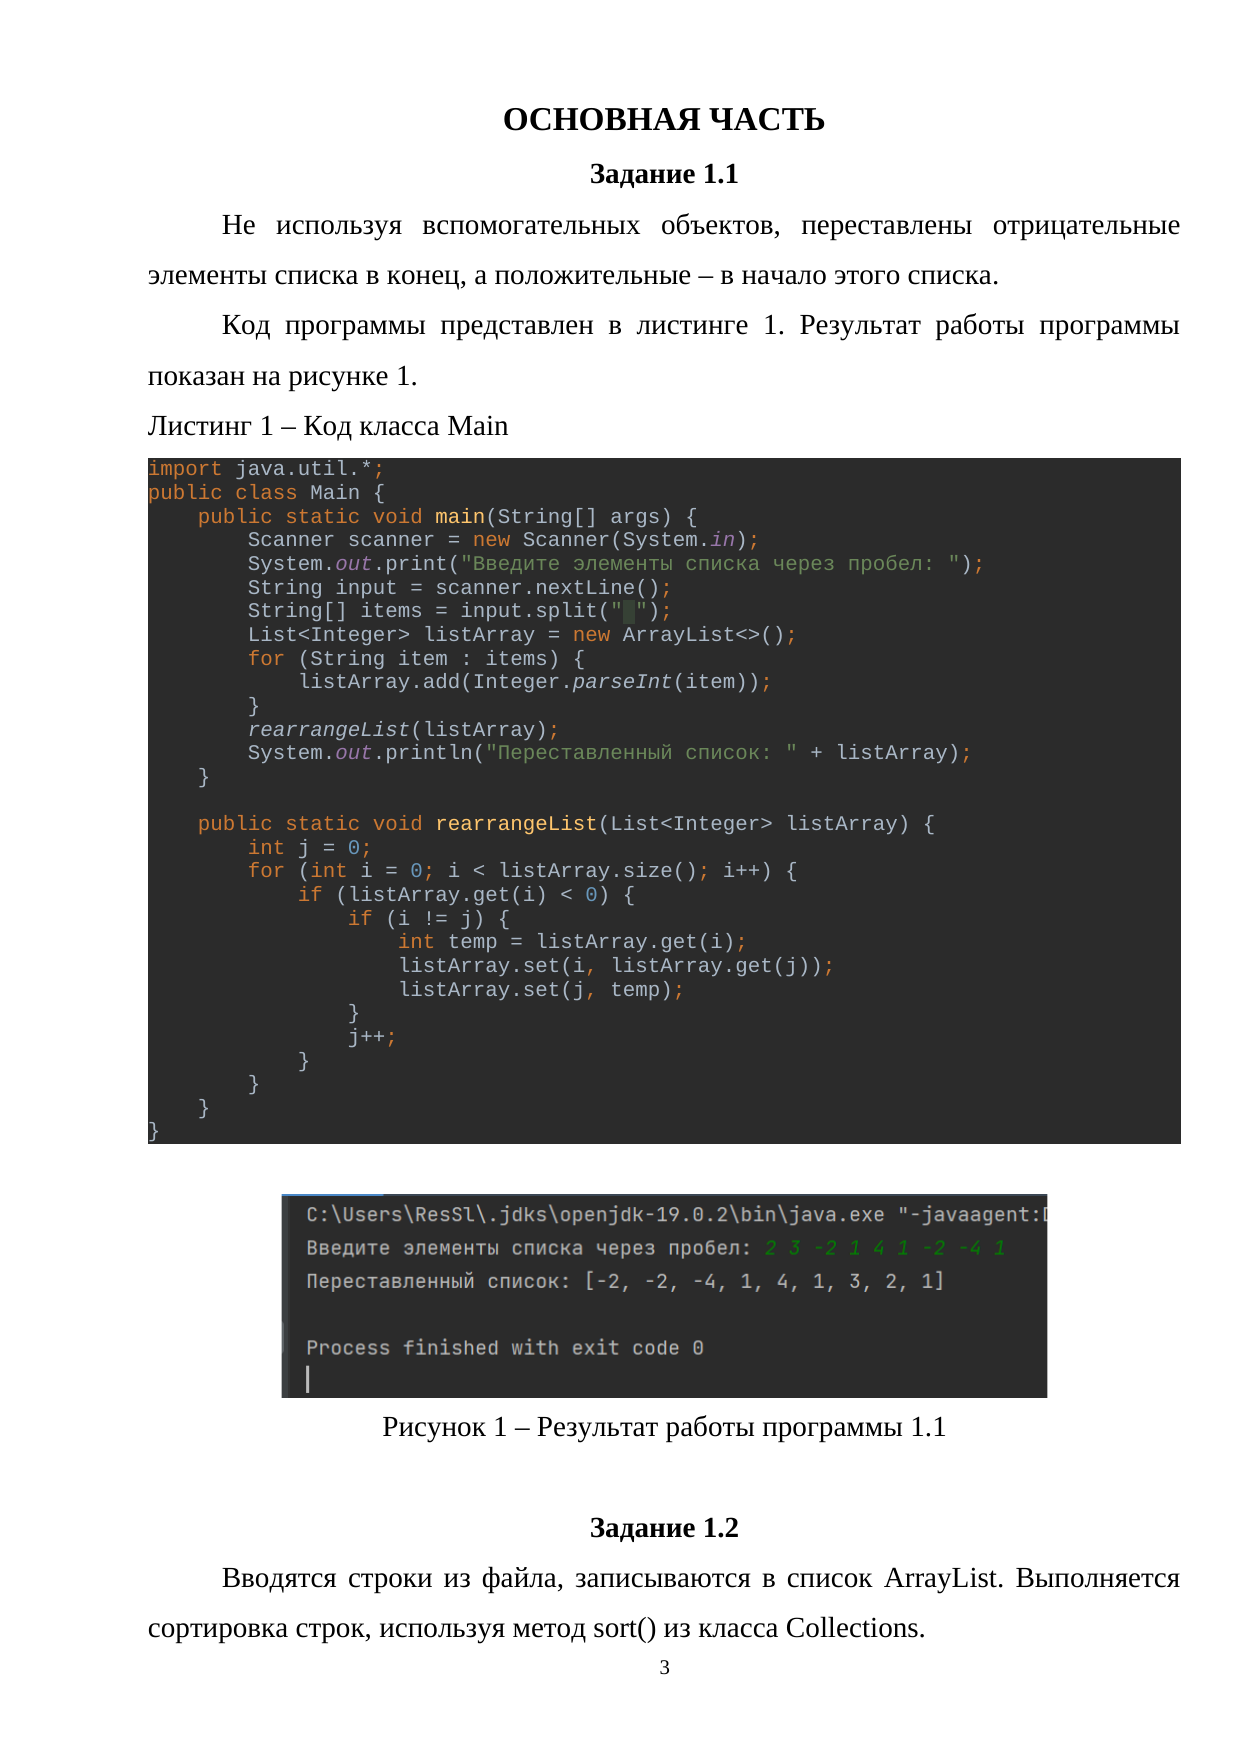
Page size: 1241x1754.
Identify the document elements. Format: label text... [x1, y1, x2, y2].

text Код программы представлен в листинге 1. Результат работы программы показан на рисунке 1. [148, 307, 1181, 391]
picture [281, 1194, 1048, 1398]
text Листинг 1 – Код класса Main [148, 408, 1181, 442]
text ОСНОВНАЯ ЧАСТЬ [148, 99, 1181, 137]
text Рисунок 1 – Результат работы программы 1.1 [148, 1409, 1181, 1443]
text Не используя вспомогательных объектов, переставлены отрицательные элементы списка в конец, а положительные – в начало этого списка. [148, 207, 1181, 291]
text Вводятся строки из файла, записываются в список ArrayList. Выполняется сортировка строк, используя метод sort() из класса Collections. [148, 1560, 1181, 1644]
text import java.util.*; public class Main { public static void main(String[] args) { Scanner scanner = new Scanner(System.in); System.out.print("Введите элементы списка через пробел: "); String input = scanner.nextLine(); String[] items = input.split(" "); List<Integer> listArray = new ArrayList<>(); for (String item : items) { listArray.add(Integer.parseInt(item)); } rearrangeList(listArray); System.out.println("Переставленный список: " + listArray); } public static void rearrangeList(List<Integer> listArray) { int j = 0; for (int i = 0; i < listArray.size(); i++) { if (listArray.get(i) < 0) { if (i != j) { int temp = listArray.get(i); listArray.set(i, listArray.get(j)); listArray.set(j, temp); } j++; } } } } [148, 458, 1181, 1144]
text Задание 1.2 [148, 1510, 1181, 1543]
text Задание 1.1 [148, 157, 1181, 190]
